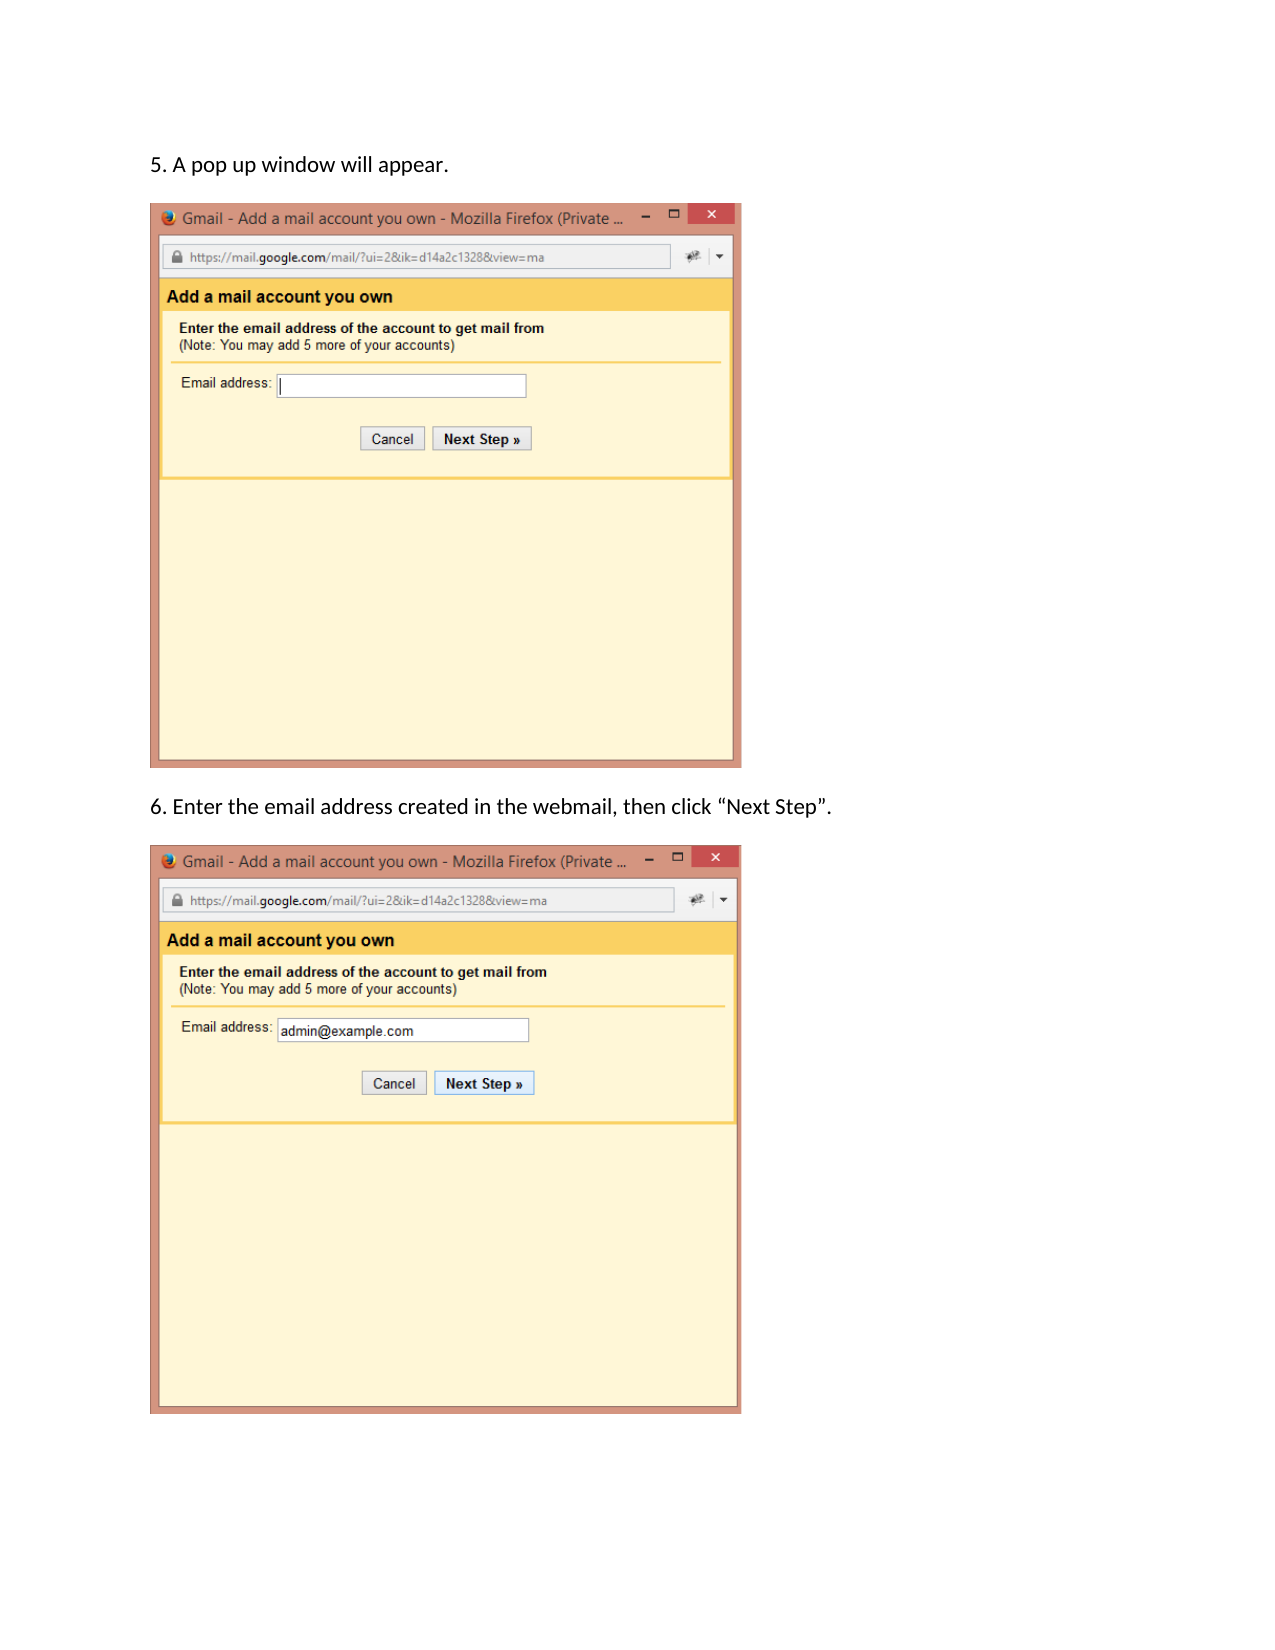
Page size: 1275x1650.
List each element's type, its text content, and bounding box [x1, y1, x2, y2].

picture [150, 203, 742, 768]
picture [150, 845, 742, 1414]
text 6. Enter the email address created in the webmail, then click “Next Step”. [150, 792, 1125, 821]
text 5. A pop up window will appear. [150, 150, 1125, 178]
